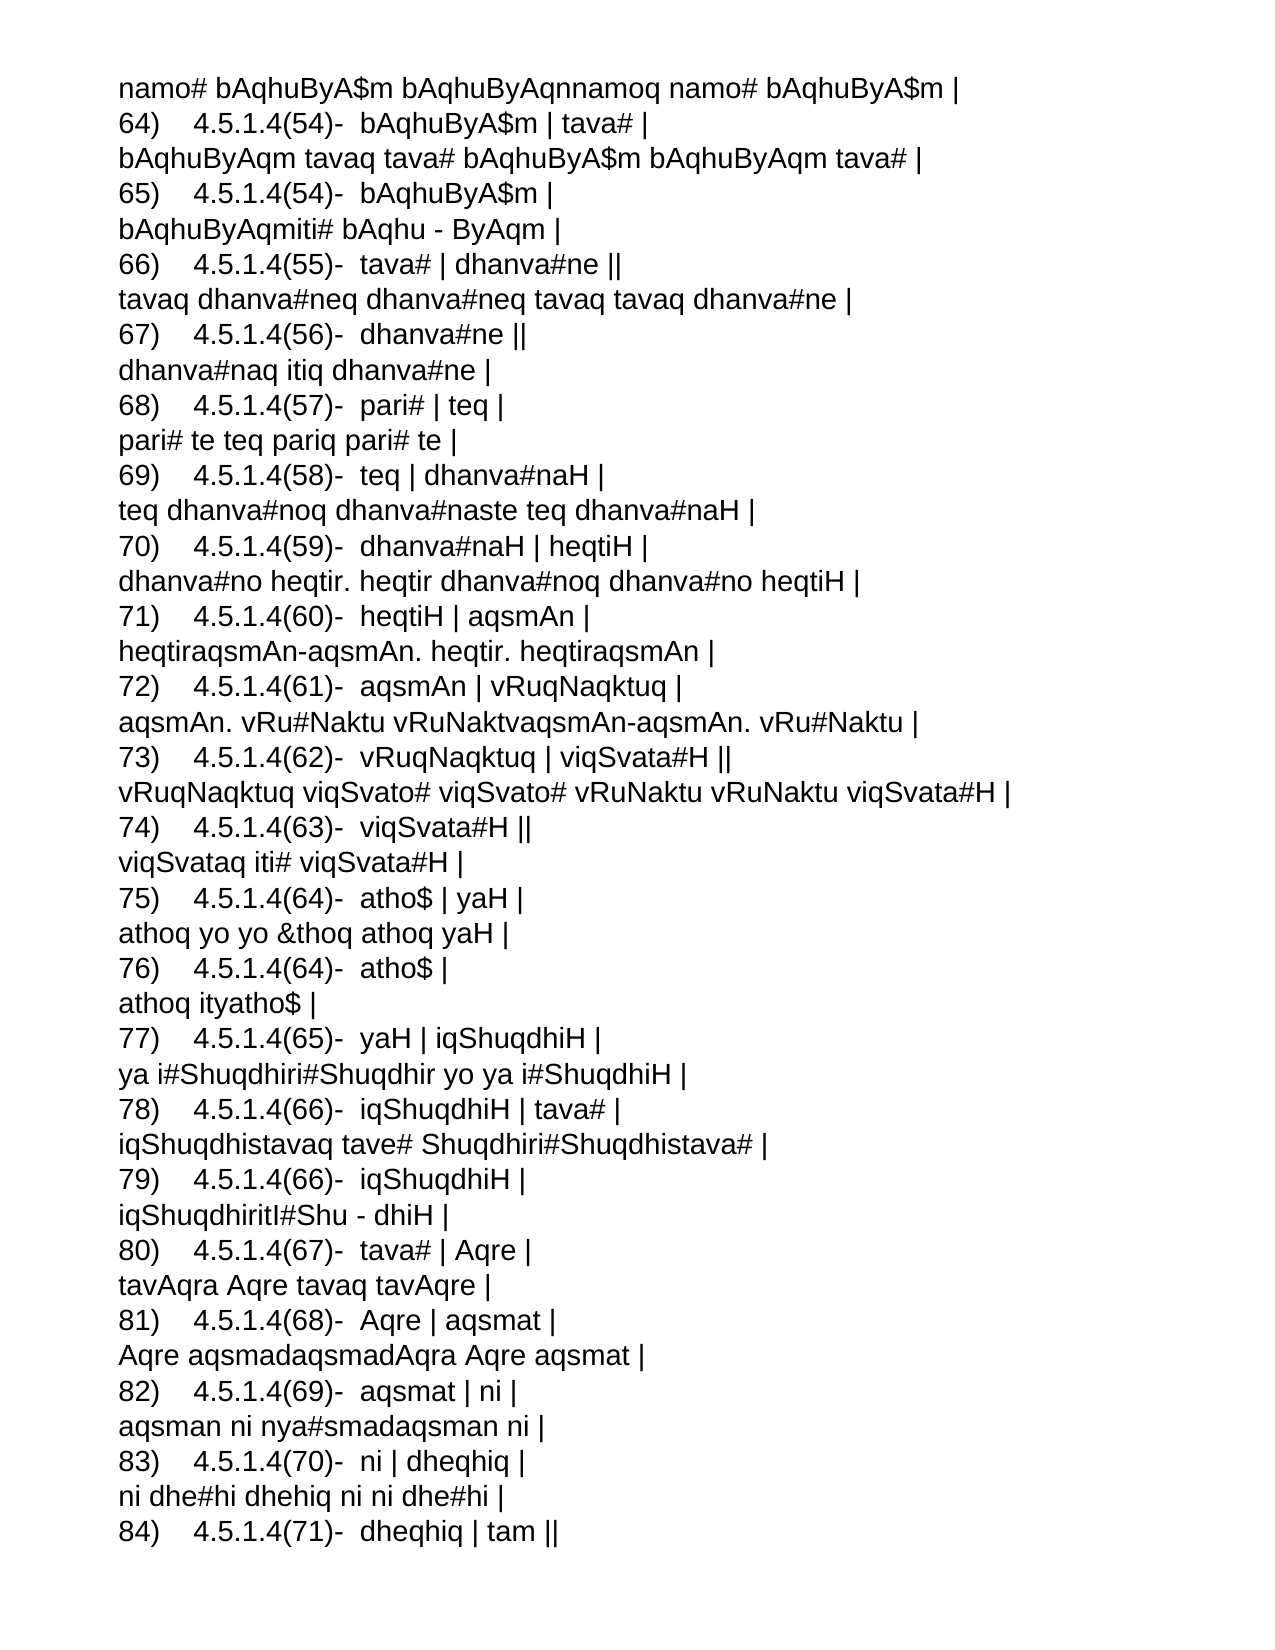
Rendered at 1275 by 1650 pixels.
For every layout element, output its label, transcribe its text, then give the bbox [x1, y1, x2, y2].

text tavaq dhanva#neq dhanva#neq tavaq tavaq dhanva#ne | [118, 282, 1204, 316]
text 81) 4.5.1.4(68)- Aqre | aqsmat | [118, 1303, 1204, 1337]
text 72) 4.5.1.4(61)- aqsmAn | vRuqNaqktuq | [118, 669, 1204, 703]
text bAqhuByAqmiti# bAqhu - ByAqm | [118, 212, 1204, 245]
text teq dhanva#noq dhanva#naste teq dhanva#naH | [118, 493, 1204, 527]
text bAqhuByAqm tavaq tava# bAqhuByA$m bAqhuByAqm tava# | [118, 141, 1204, 175]
text 75) 4.5.1.4(64)- atho$ | yaH | [118, 881, 1204, 914]
text pari# te teq pariq pari# te | [118, 423, 1204, 456]
text 83) 4.5.1.4(70)- ni | dheqhiq | [118, 1444, 1204, 1477]
text vRuqNaqktuq viqSvato# viqSvato# vRuNaktu vRuNaktu viqSvata#H | [118, 775, 1204, 808]
text 65) 4.5.1.4(54)- bAqhuByA$m | [118, 176, 1204, 210]
text viqSvataq iti# viqSvata#H | [118, 845, 1204, 879]
text dhanva#no heqtir. heqtir dhanva#noq dhanva#no heqtiH | [118, 564, 1204, 597]
text Aqre aqsmadaqsmadAqra Aqre aqsmat | [118, 1338, 1204, 1372]
text 69) 4.5.1.4(58)- teq | dhanva#naH | [118, 458, 1204, 492]
text 76) 4.5.1.4(64)- atho$ | [118, 951, 1204, 984]
text iqShuqdhiritI#Shu - dhiH | [118, 1197, 1204, 1231]
text iqShuqdhistavaq tave# Shuqdhiri#Shuqdhistava# | [118, 1127, 1204, 1161]
text 73) 4.5.1.4(62)- vRuqNaqktuq | viqSvata#H || [118, 740, 1204, 773]
text 79) 4.5.1.4(66)- iqShuqdhiH | [118, 1162, 1204, 1196]
text ni dhe#hi dhehiq ni ni dhe#hi | [118, 1479, 1204, 1513]
text 68) 4.5.1.4(57)- pari# | teq | [118, 388, 1204, 421]
text athoq ityatho$ | [118, 986, 1204, 1020]
text 77) 4.5.1.4(65)- yaH | iqShuqdhiH | [118, 1021, 1204, 1055]
text 66) 4.5.1.4(55)- tava# | dhanva#ne || [118, 247, 1204, 280]
text heqtiraqsmAn-aqsmAn. heqtir. heqtiraqsmAn | [118, 634, 1204, 668]
text 74) 4.5.1.4(63)- viqSvata#H || [118, 810, 1204, 844]
text tavAqra Aqre tavaq tavAqre | [118, 1268, 1204, 1301]
text 67) 4.5.1.4(56)- dhanva#ne || [118, 317, 1204, 351]
text 84) 4.5.1.4(71)- dheqhiq | tam || [118, 1514, 1204, 1548]
text 70) 4.5.1.4(59)- dhanva#naH | heqtiH | [118, 528, 1204, 562]
text athoq yo yo &thoq athoq yaH | [118, 916, 1204, 949]
text ya i#Shuqdhiri#Shuqdhir yo ya i#ShuqdhiH | [118, 1057, 1204, 1090]
text aqsmAn. vRu#Naktu vRuNaktvaqsmAn-aqsmAn. vRu#Naktu | [118, 704, 1204, 738]
text namo# bAqhuByA$m bAqhuByAqnnamoq namo# bAqhuByA$m | [118, 71, 1204, 104]
text 71) 4.5.1.4(60)- heqtiH | aqsmAn | [118, 599, 1204, 632]
text 82) 4.5.1.4(69)- aqsmat | ni | [118, 1373, 1204, 1407]
text dhanva#naq itiq dhanva#ne | [118, 352, 1204, 386]
text 64) 4.5.1.4(54)- bAqhuByA$m | tava# | [118, 106, 1204, 139]
text 78) 4.5.1.4(66)- iqShuqdhiH | tava# | [118, 1092, 1204, 1125]
text 80) 4.5.1.4(67)- tava# | Aqre | [118, 1233, 1204, 1266]
text aqsman ni nya#smadaqsman ni | [118, 1409, 1204, 1442]
